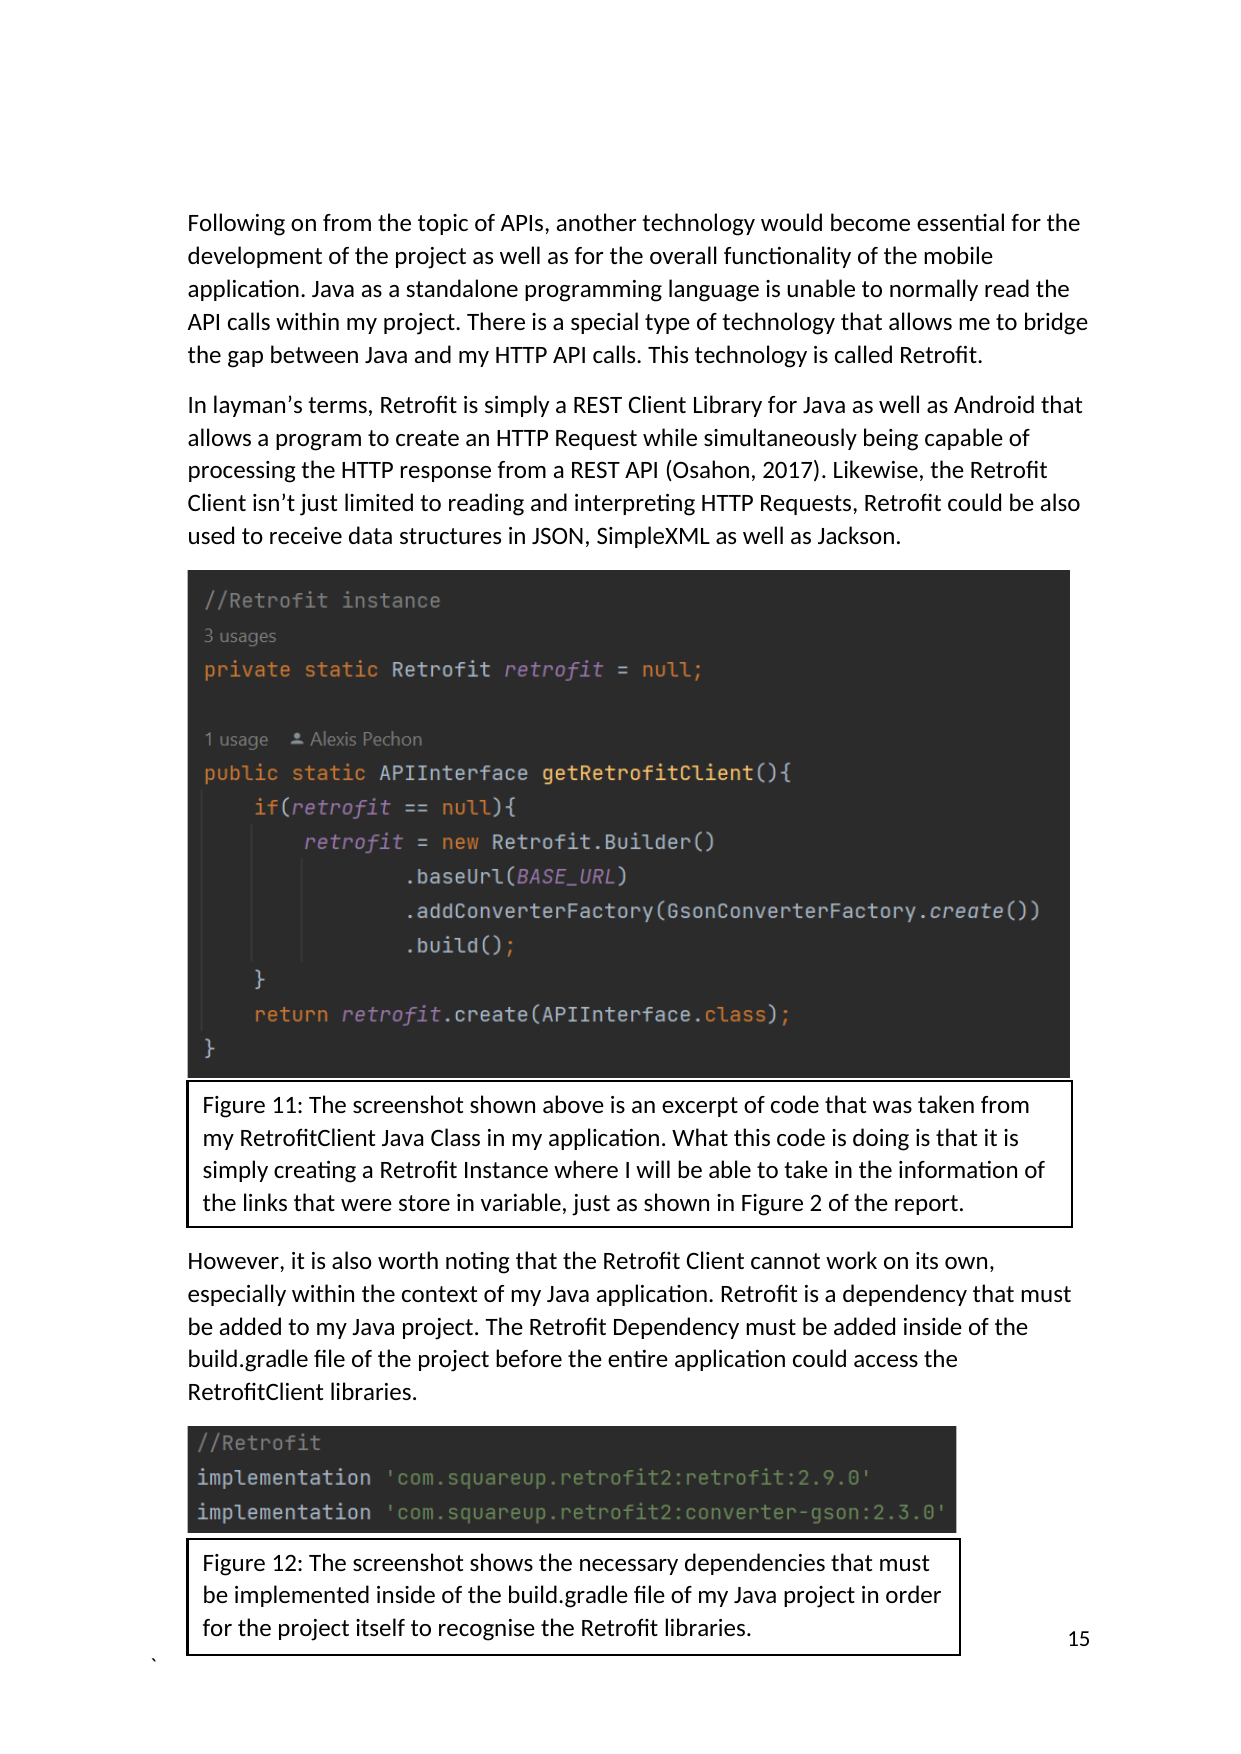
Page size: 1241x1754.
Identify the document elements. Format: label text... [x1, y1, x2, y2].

picture [187, 1426, 957, 1533]
text In layman’s terms, Retrofit is simply a REST Client Library for Java as well as Android that allows a program to create an HTTP Request while simultaneously being capable of processing the HTTP response from a REST API . Likewise, the Retrofit Client isn’t just limited to reading and interpreting HTTP Requests, Retrofit could be also used to receive data structures in JSON, SimpleXML as well as Jackson. [187, 389, 1090, 551]
text However, it is also worth noting that the Retrofit Client cannot work on its own, especially within the context of my Java application. Retrofit is a dependency that must be added to my Java project. The Retrofit Dependency must be added inside of the build.gradle file of the project before the entire application could access the RetrofitClient libraries. [187, 1245, 1090, 1407]
picture [187, 570, 1070, 1078]
text Following on from the topic of APIs, another technology would become essential for the development of the project as well as for the overall functionality of the mobile application. Java as a standalone programming language is unable to normally read the API calls within my project. There is a special type of technology that allows me to bridge the gap between Java and my HTTP API calls. This technology is called Retrofit. [187, 207, 1090, 370]
